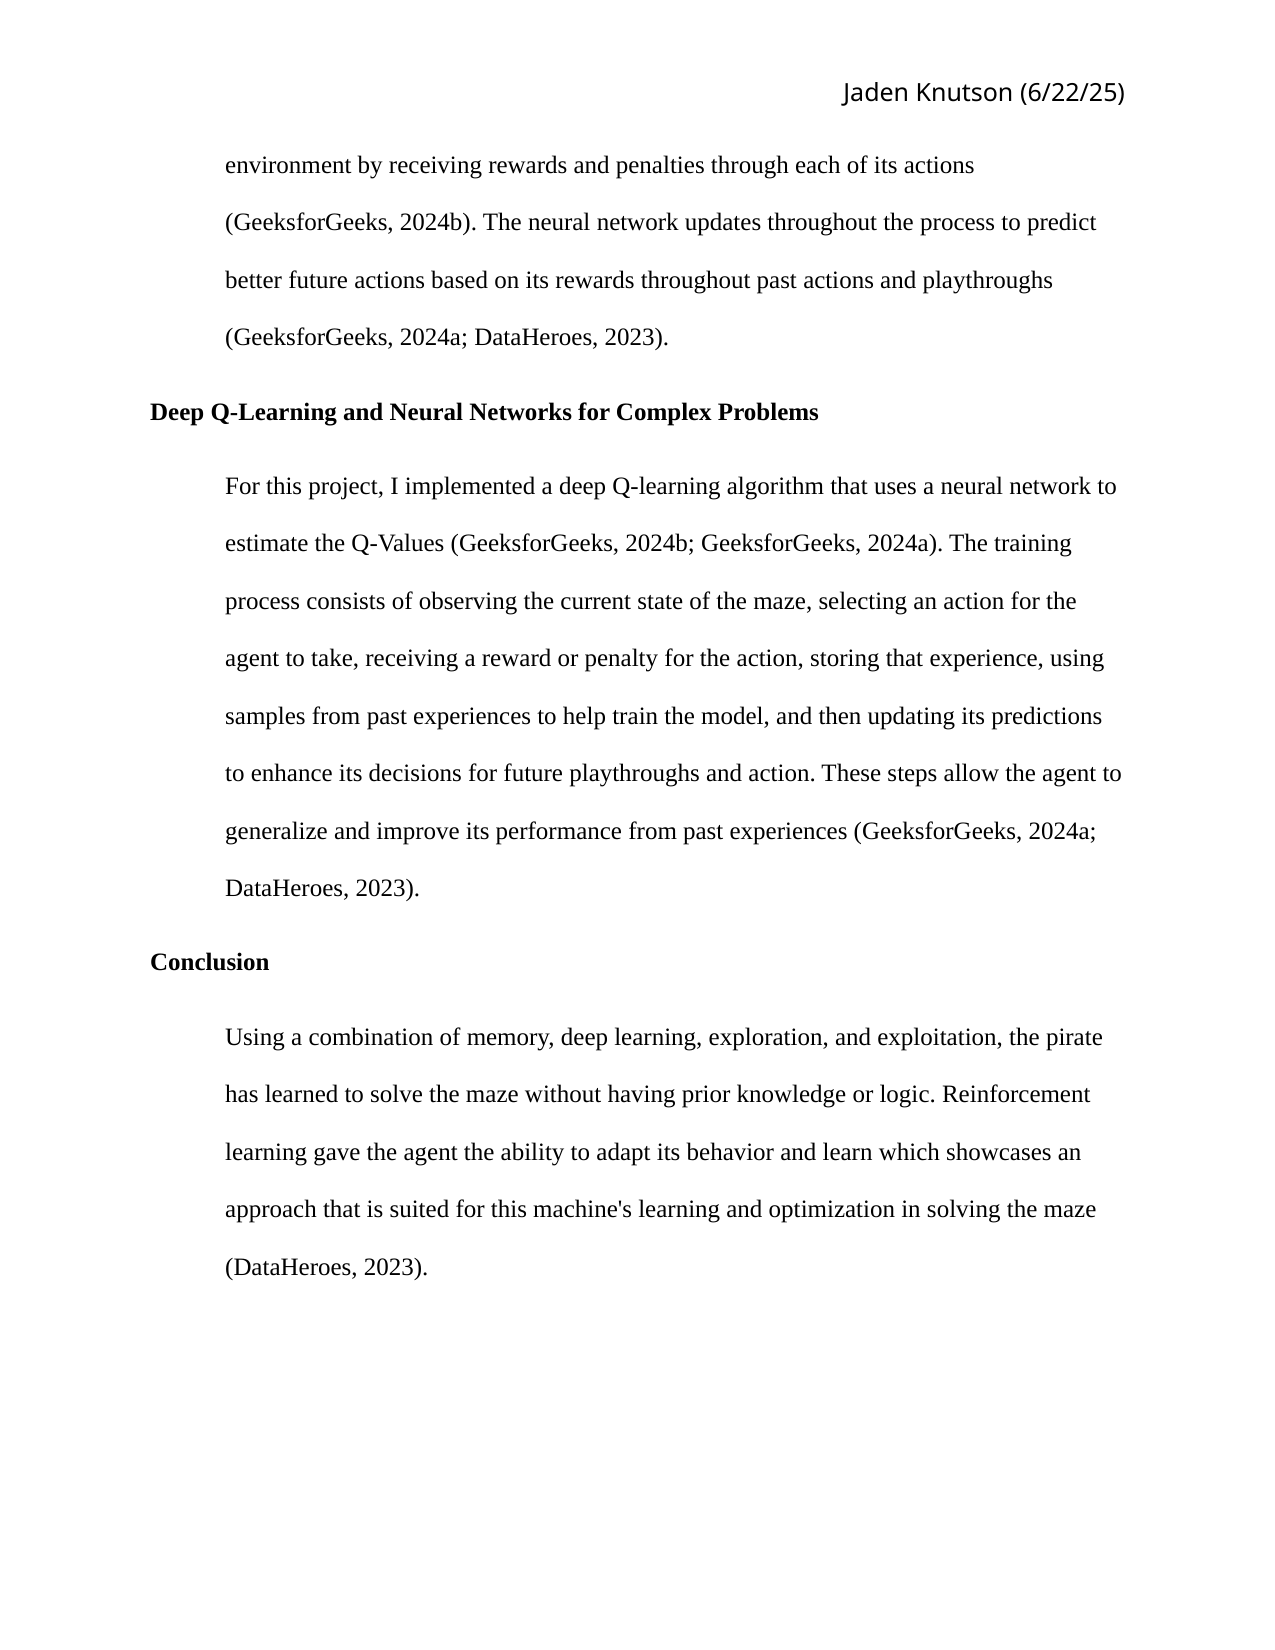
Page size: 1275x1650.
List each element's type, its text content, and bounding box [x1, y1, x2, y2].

text For this project, I implemented a deep Q-learning algorithm that uses a neural network to estimate the Q-Values (GeeksforGeeks, 2024b; GeeksforGeeks, 2024a). The training process consists of observing the current state of the maze, selecting an action for the agent to take, receiving a reward or penalty for the action, storing that experience, using samples from past experiences to help train the model, and then updating its predictions to enhance its decisions for future playthroughs and action. These steps allow the agent to generalize and improve its performance from past experiences (GeeksforGeeks, 2024a; DataHeroes, 2023). [225, 471, 1125, 902]
text Using a combination of memory, deep learning, exploration, and exploitation, the pirate has learned to solve the maze without having prior knowledge or logic. Reinforcement learning gave the agent the ability to adapt its behavior and learn which showcases an approach that is suited for this machine's learning and optimization in solving the maze (DataHeroes, 2023). [225, 1022, 1125, 1280]
text Deep Q-Learning and Neural Networks for Complex Problems [150, 397, 1125, 425]
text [225, 150, 1125, 351]
text Conclusion [150, 947, 1125, 976]
